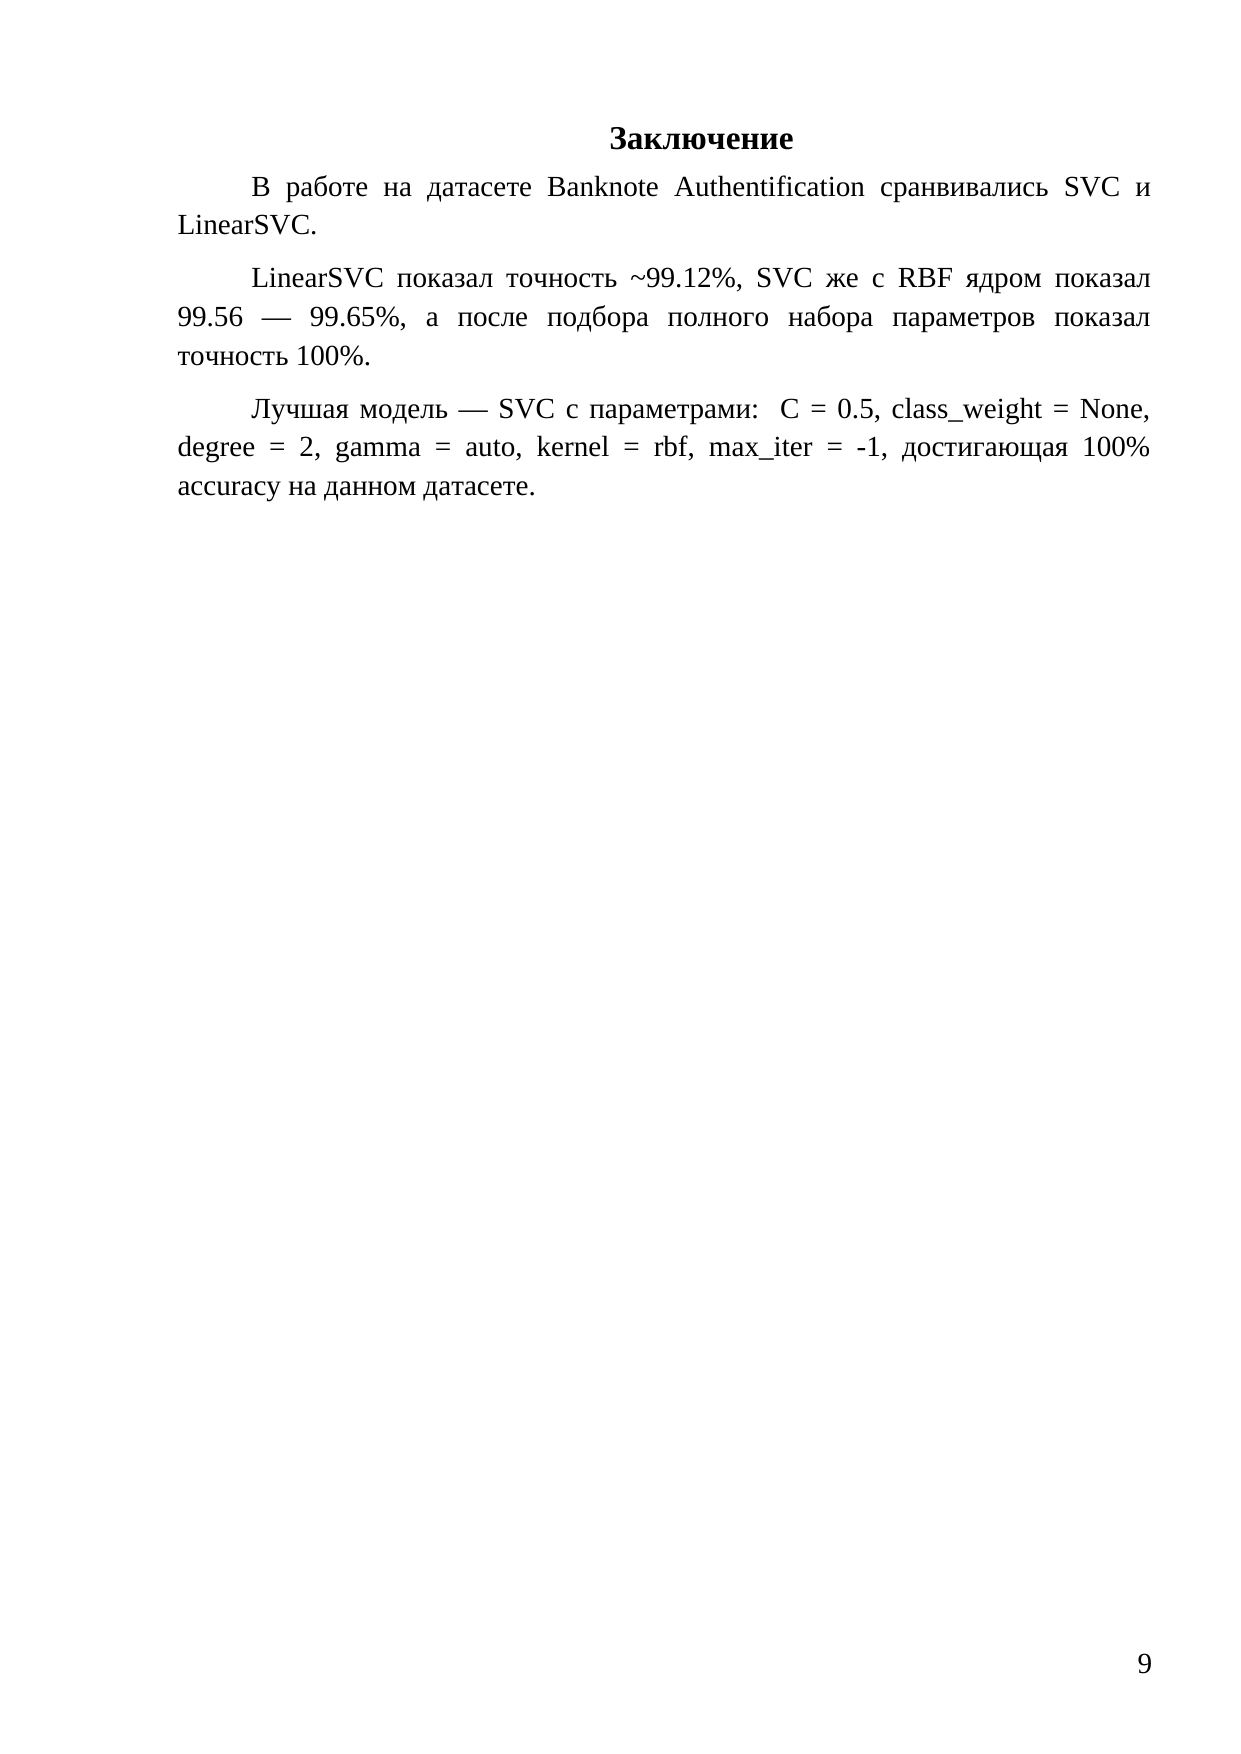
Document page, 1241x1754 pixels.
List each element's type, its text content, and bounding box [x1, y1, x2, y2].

text Лучшая модель — SVC с параметрами: C = 0.5, class_weight = None, degree = 2, gamma = auto, kernel = rbf, max_iter = -1, достигающая 100% accuracy на данном датасете. [177, 391, 1152, 501]
text LinearSVC показал точность ~99.12%, SVC же с RBF ядром показал 99.56 — 99.65%, а после подбора полного набора параметров показал точность 100%. [177, 261, 1152, 371]
text В работе на датасете Banknote Authentification сранвивались SVC и LinearSVC. [177, 169, 1152, 241]
subtitle Заключение [177, 118, 1152, 156]
